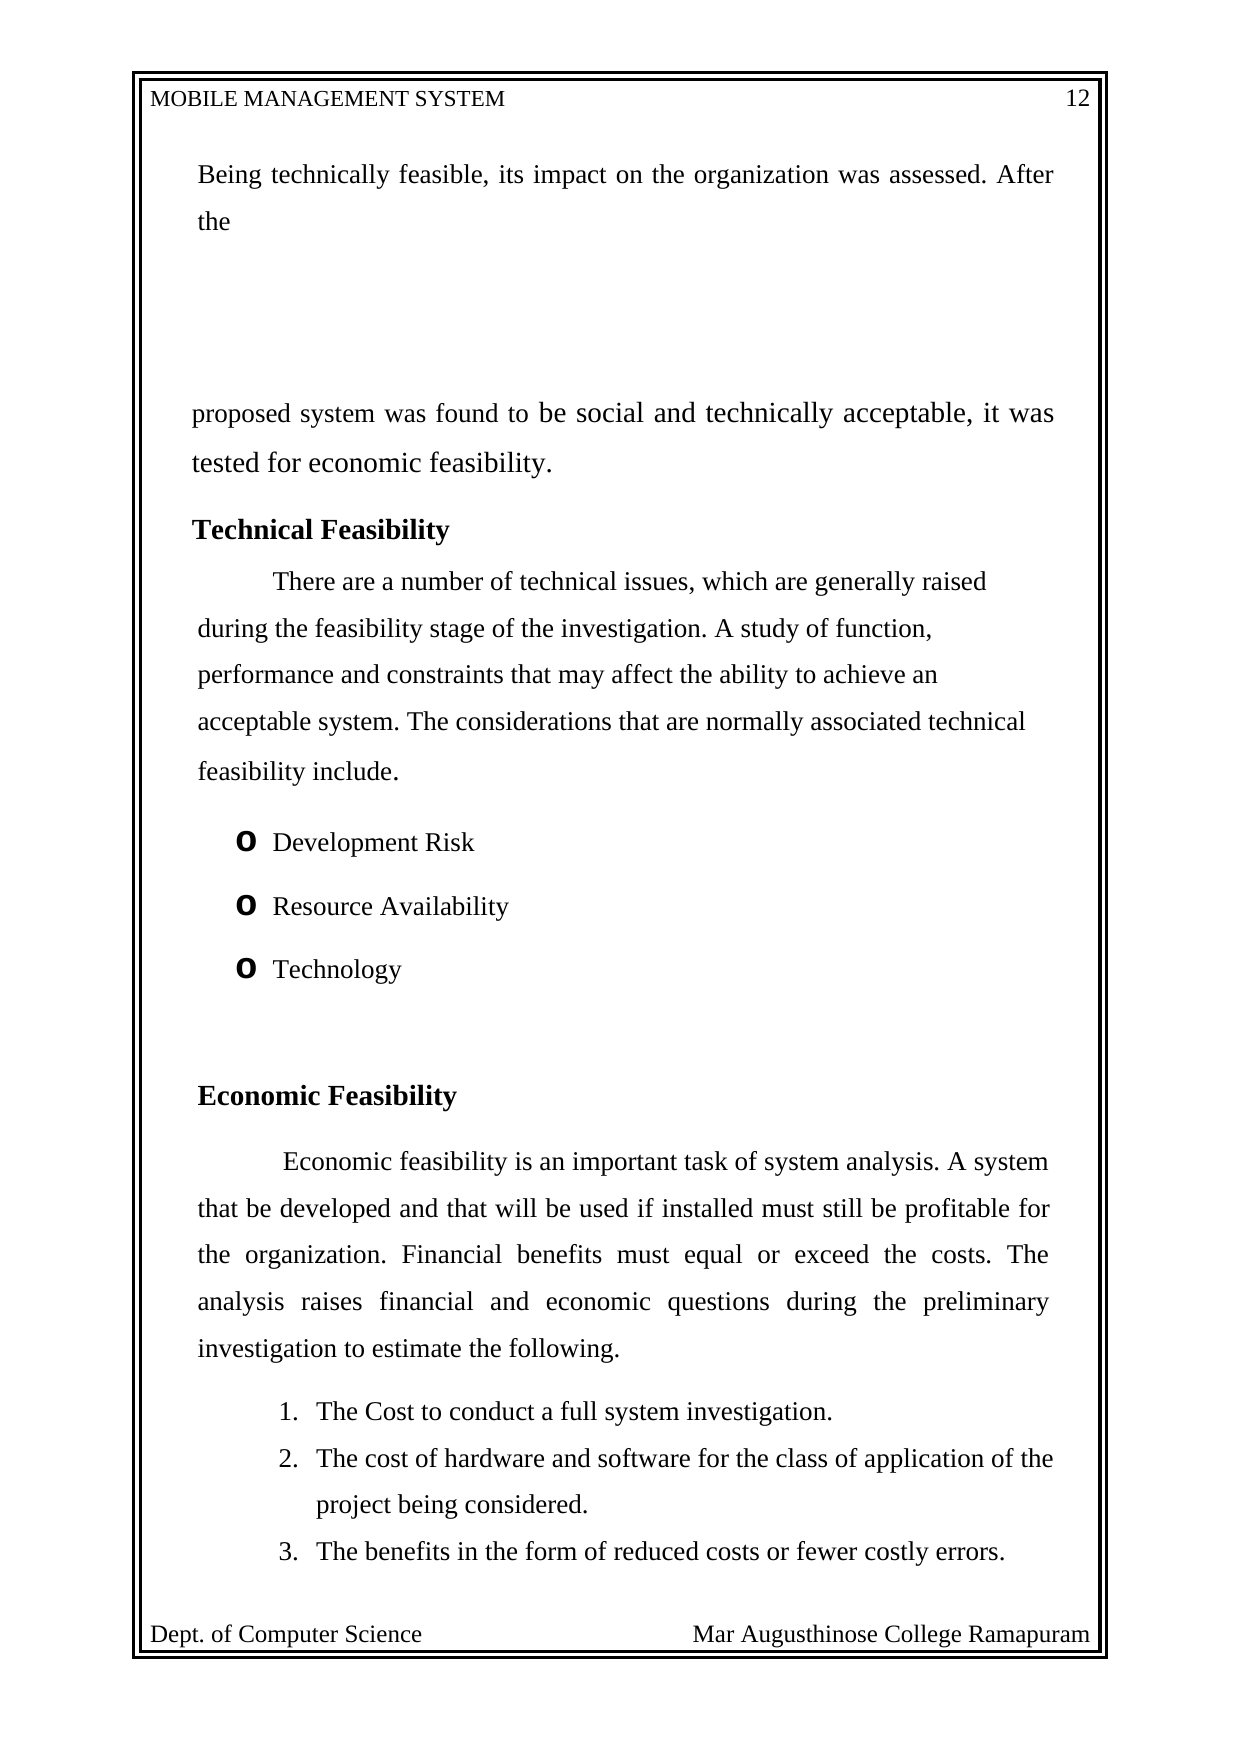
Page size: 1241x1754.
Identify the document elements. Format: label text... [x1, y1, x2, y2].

text Economic Feasibility [150, 1078, 1090, 1112]
list The Cost to conduct a full system investigation. [278, 1395, 1055, 1426]
list The benefits in the form of reduced costs or fewer costly errors. [278, 1535, 1055, 1566]
list The cost of hardware and software for the class of application of the project being considered. [278, 1442, 1055, 1519]
text proposed system was found to be social and technically acceptable, it was tested for economic feasibility. [192, 395, 1055, 479]
list Development Risk [235, 820, 1055, 862]
list Technology [235, 947, 1055, 990]
list Resource Availability [235, 884, 1055, 926]
text Technical Feasibility [150, 512, 1090, 546]
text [197, 158, 1055, 236]
text There are a number of technical issues, which are generally raised during the feasibility stage of the investigation. A study of function, performance and constraints that may affect the ability to achieve an acceptable system. The considerations that are normally associated technical feasibility include. [197, 565, 1055, 786]
text Economic feasibility is an important task of system analysis. A system that be developed and that will be used if installed must still be profitable for the organization. Financial benefits must equal or exceed the costs. The analysis raises financial and economic questions during the preliminary investigation to estimate the following. [197, 1145, 1051, 1363]
